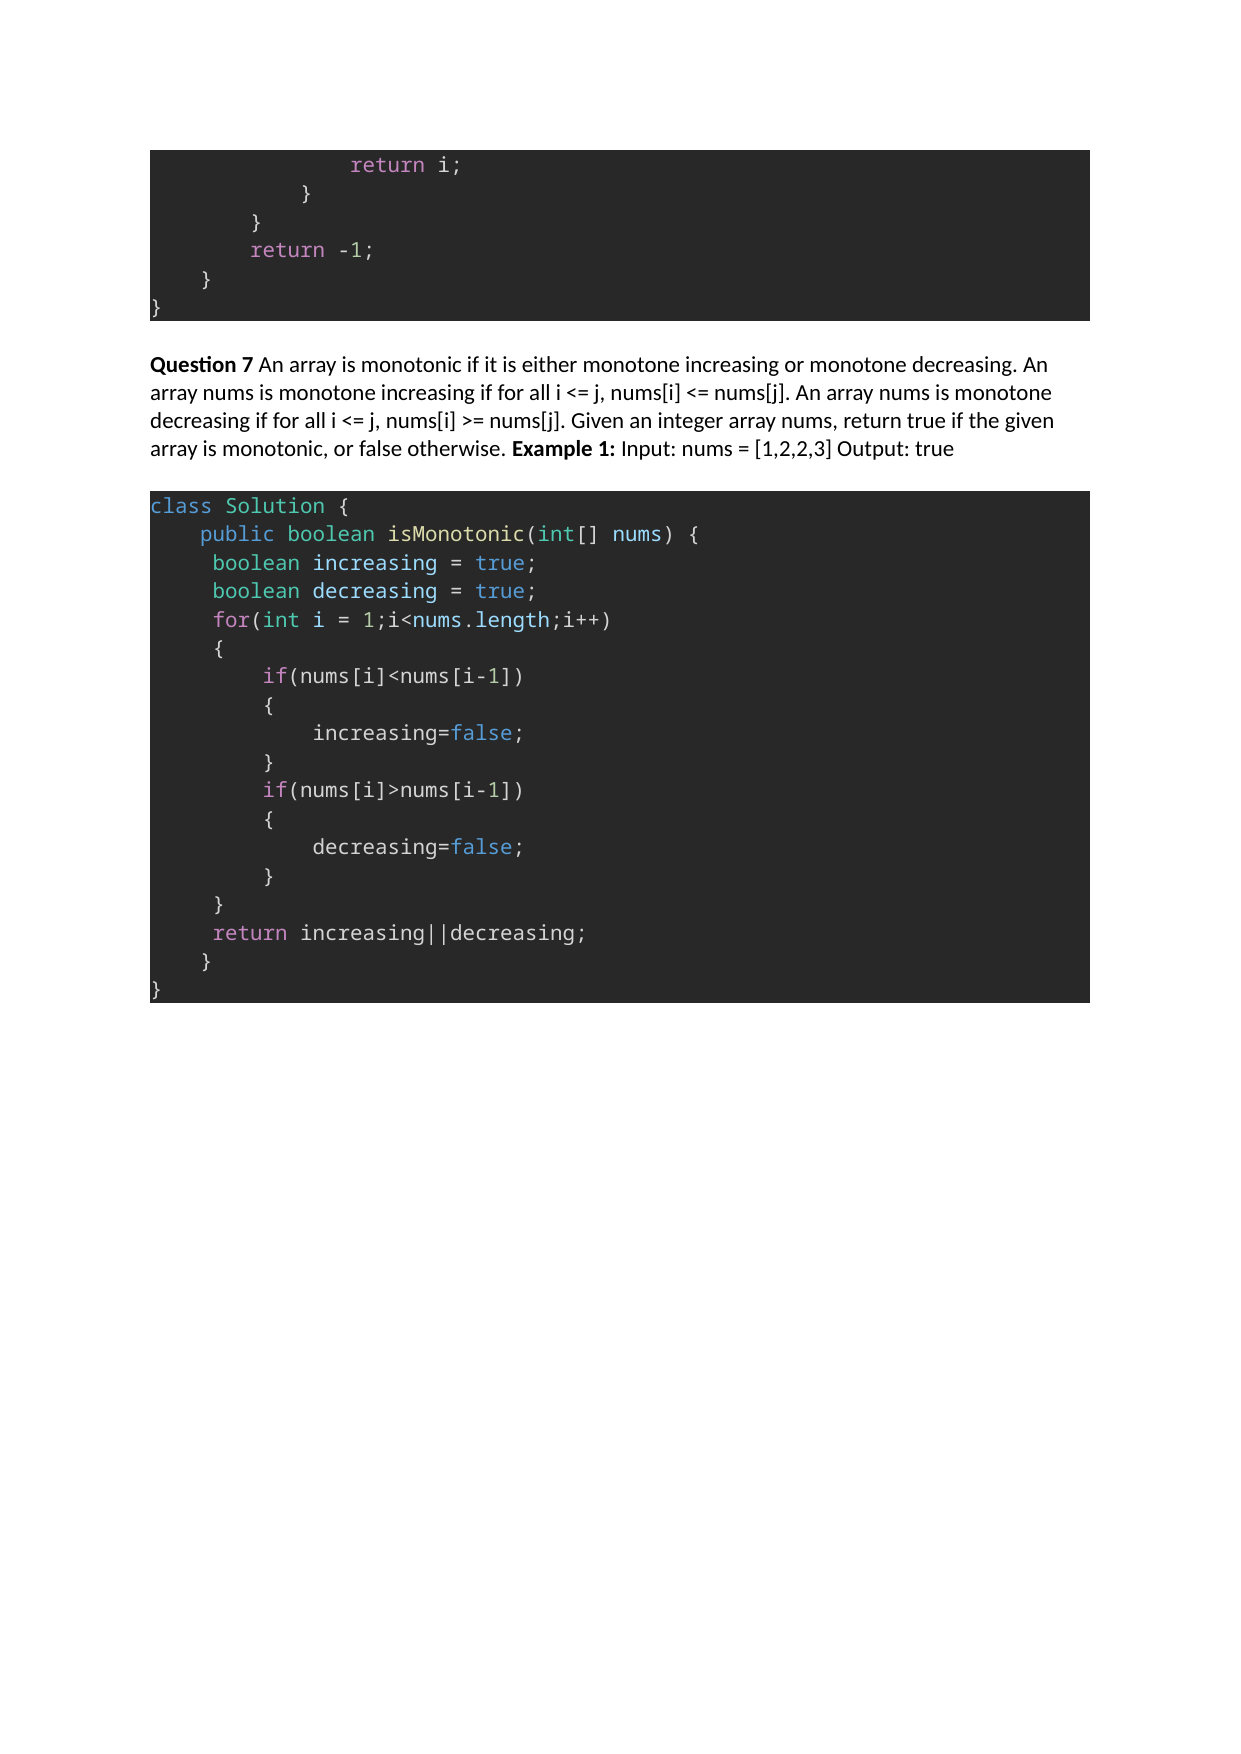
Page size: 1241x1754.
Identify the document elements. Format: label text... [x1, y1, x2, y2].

text return i; [150, 150, 1090, 178]
text } [150, 889, 1090, 918]
text return -1; [150, 235, 1090, 264]
text { [150, 804, 1090, 832]
text } [150, 974, 1090, 1003]
text boolean increasing = true; [150, 548, 1090, 576]
text } [150, 946, 1090, 974]
text boolean decreasing = true; [150, 576, 1090, 605]
text { [150, 690, 1090, 718]
text return increasing||decreasing; [150, 918, 1090, 946]
text increasing=false; [150, 718, 1090, 747]
text if(nums[i]<nums[i-1]) [150, 662, 1090, 690]
text } [150, 861, 1090, 889]
text } [150, 178, 1090, 207]
text } [150, 747, 1090, 775]
text decreasing=false; [150, 832, 1090, 861]
text } [150, 207, 1090, 235]
text { [150, 633, 1090, 662]
text } [150, 264, 1090, 292]
text if(nums[i]>nums[i-1]) [150, 775, 1090, 804]
text for(int i = 1;i<nums.length;i++) [150, 605, 1090, 633]
text class Solution { [150, 491, 1090, 519]
text } [150, 292, 1090, 321]
text public boolean isMonotonic(int[] nums) { [150, 519, 1090, 548]
text Question 7 An array is monotonic if it is either monotone increasing or monotone decreasing. An array nums is monotone increasing if for all i <= j, nums[i] <= nums[j]. An array nums is monotone decreasing if for all i <= j, nums[i] >= nums[j]. Given an integer array nums, return true if the given array is monotonic, or false otherwise. Example 1: Input: nums = [1,2,2,3] Output: true [150, 350, 1090, 462]
